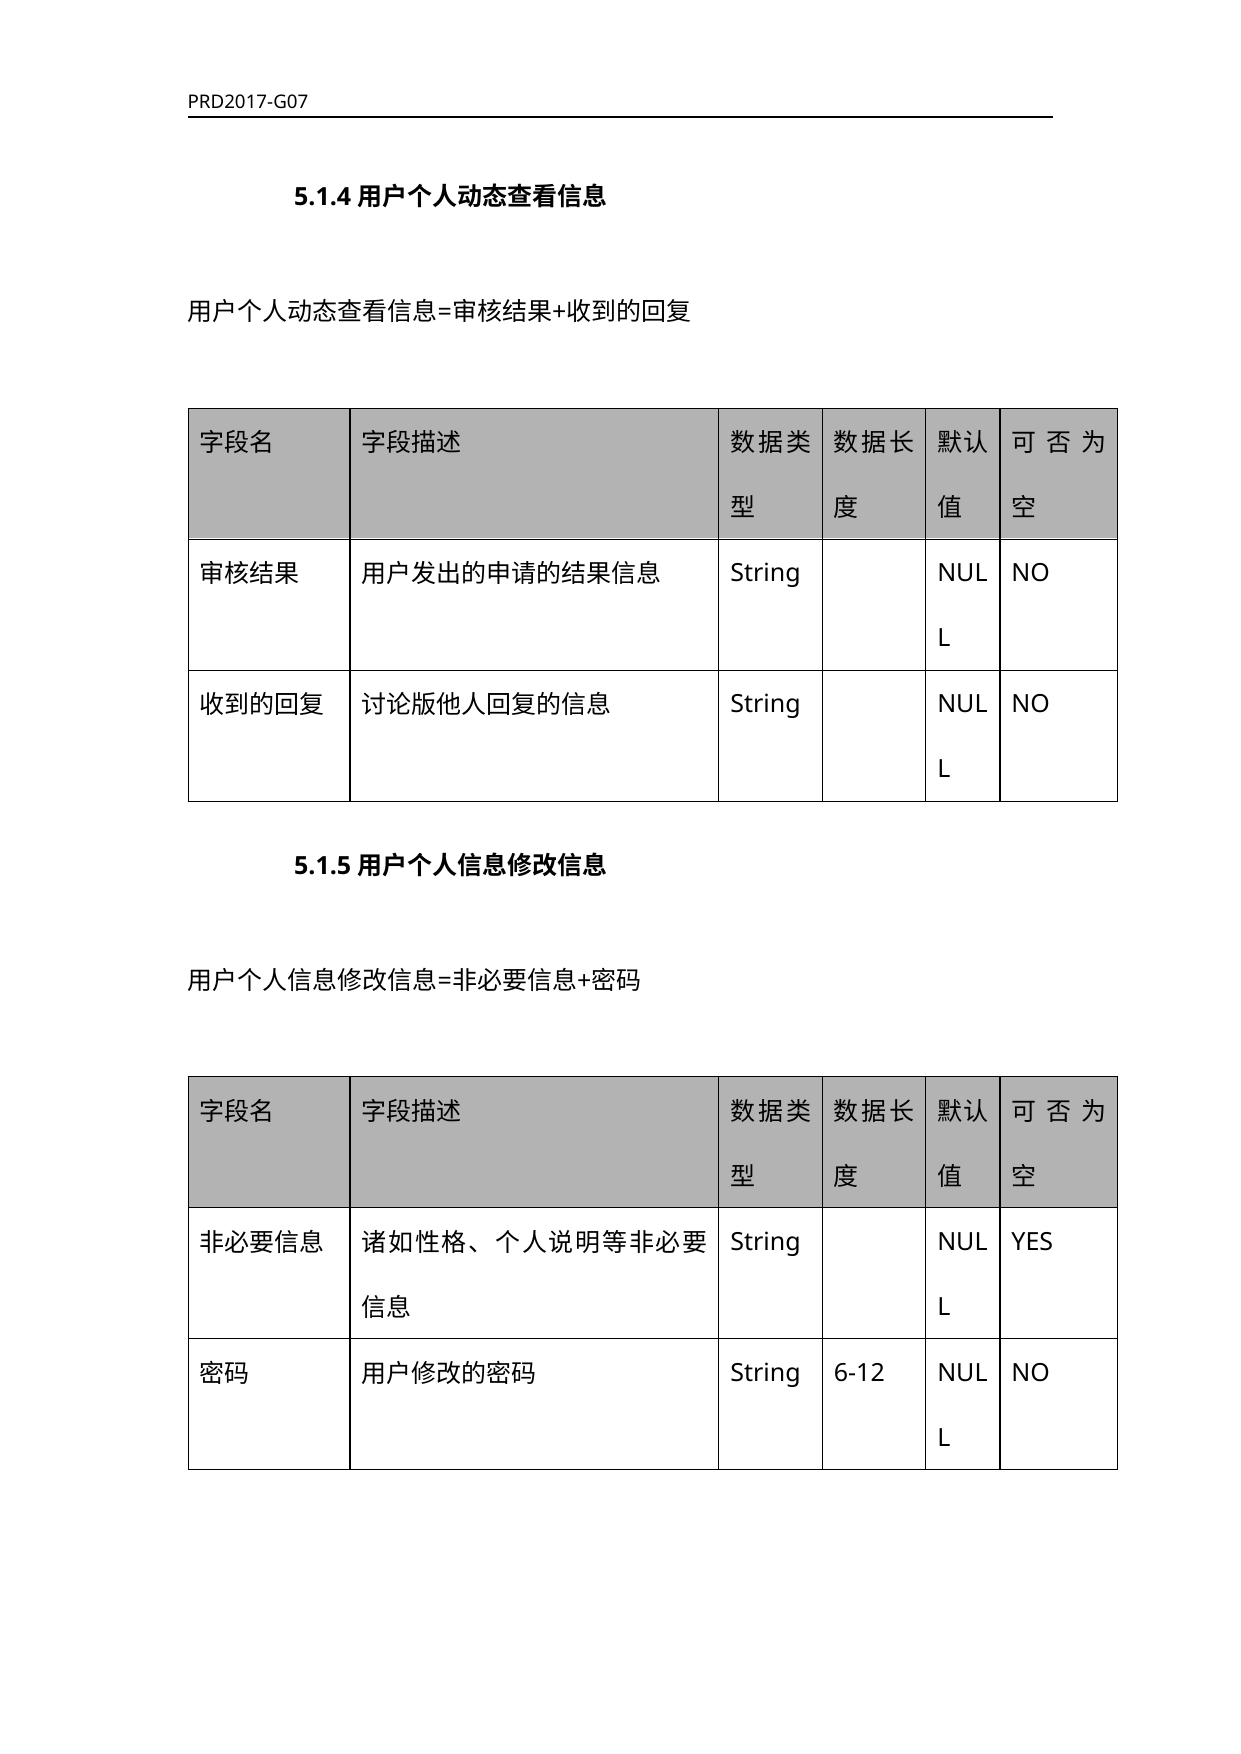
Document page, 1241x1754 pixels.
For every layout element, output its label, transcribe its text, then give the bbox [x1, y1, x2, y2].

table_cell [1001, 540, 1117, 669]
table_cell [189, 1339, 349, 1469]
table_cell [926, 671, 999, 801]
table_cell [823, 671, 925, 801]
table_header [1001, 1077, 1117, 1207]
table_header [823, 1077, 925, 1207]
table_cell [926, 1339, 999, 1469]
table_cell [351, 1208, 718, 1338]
subtitle 用户个人信息修改信息 [231, 831, 1053, 896]
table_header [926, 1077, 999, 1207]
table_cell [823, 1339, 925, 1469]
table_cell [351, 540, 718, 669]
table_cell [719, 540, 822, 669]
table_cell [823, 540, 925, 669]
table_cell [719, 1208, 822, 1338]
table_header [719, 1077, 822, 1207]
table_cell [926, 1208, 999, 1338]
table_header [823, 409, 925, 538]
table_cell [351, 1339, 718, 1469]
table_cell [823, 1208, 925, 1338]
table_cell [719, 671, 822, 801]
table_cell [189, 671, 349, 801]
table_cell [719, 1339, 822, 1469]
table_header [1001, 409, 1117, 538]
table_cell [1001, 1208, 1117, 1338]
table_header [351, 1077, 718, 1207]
subtitle 用户个人动态查看信息 [231, 162, 1053, 227]
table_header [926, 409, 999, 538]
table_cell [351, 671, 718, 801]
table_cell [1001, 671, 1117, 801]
text 用户个人信息修改信息=非必要信息+密码 [187, 946, 1053, 1011]
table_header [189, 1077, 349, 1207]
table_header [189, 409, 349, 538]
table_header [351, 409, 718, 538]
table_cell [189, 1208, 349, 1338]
text 用户个人动态查看信息=审核结果+收到的回复 [187, 277, 1053, 342]
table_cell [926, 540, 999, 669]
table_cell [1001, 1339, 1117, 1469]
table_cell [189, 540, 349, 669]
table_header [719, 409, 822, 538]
